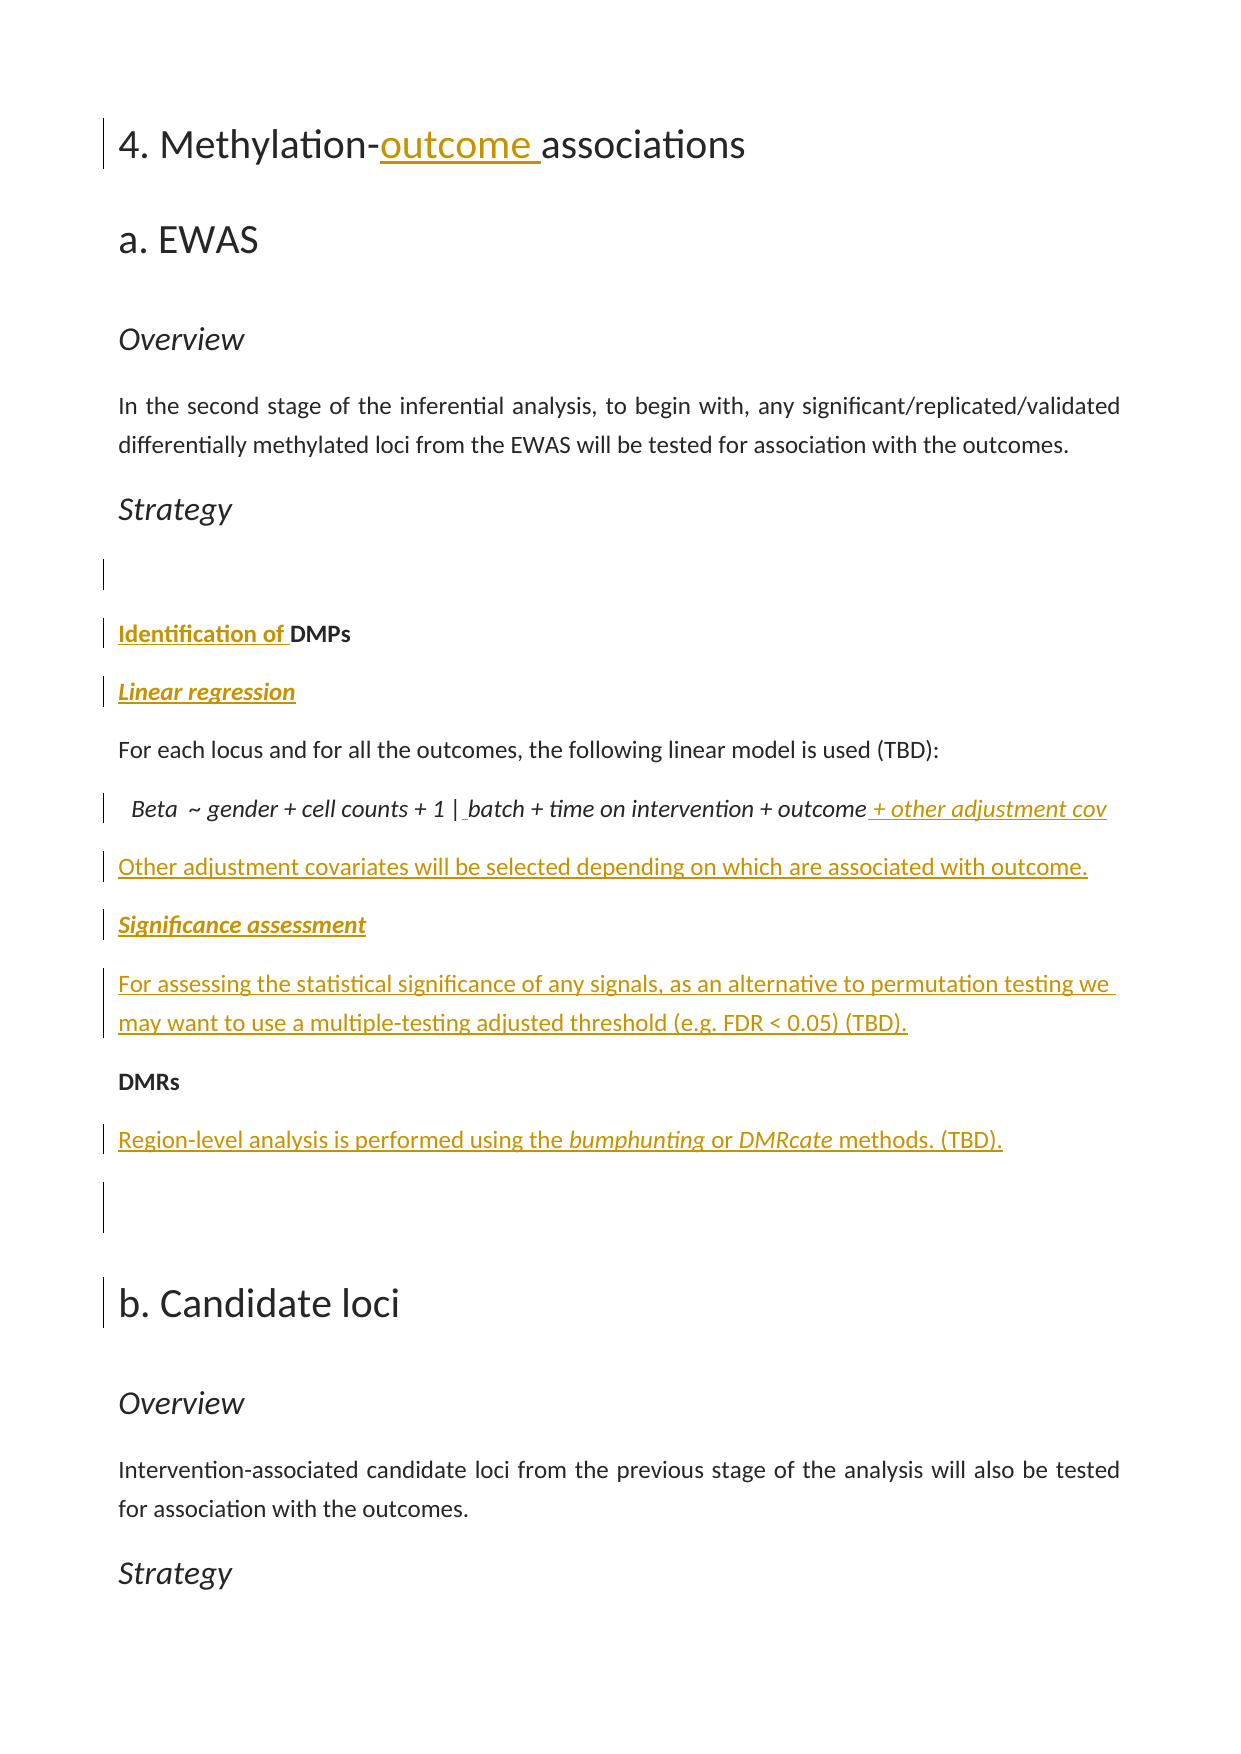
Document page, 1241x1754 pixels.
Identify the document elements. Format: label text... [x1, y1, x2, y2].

text DMPs [118, 618, 1122, 648]
subtitle 4. Methylation-associations [118, 118, 1122, 169]
text For each locus and for all the outcomes, the following linear model is used (TBD): [118, 734, 1122, 765]
text DMRs [118, 1066, 1122, 1096]
text Strategy [118, 488, 1122, 528]
text Strategy [118, 1552, 1122, 1593]
subtitle b. Candidate loci [118, 1277, 1122, 1328]
text Beta ~ gender + cell counts + 1 |batch + time on intervention + outcome [118, 793, 1122, 823]
text In the second stage of the inferential analysis, to begin with, any significant/replicated/validated differentially methylated loci from the EWAS will be tested for association with the outcomes. [118, 390, 1122, 460]
subtitle a. EWAS [118, 213, 1122, 264]
text Overview [118, 1382, 1122, 1423]
text Overview [118, 318, 1122, 359]
text Intervention-associated candidate loci from the previous stage of the analysis will also be tested for association with the outcomes. [118, 1454, 1122, 1524]
